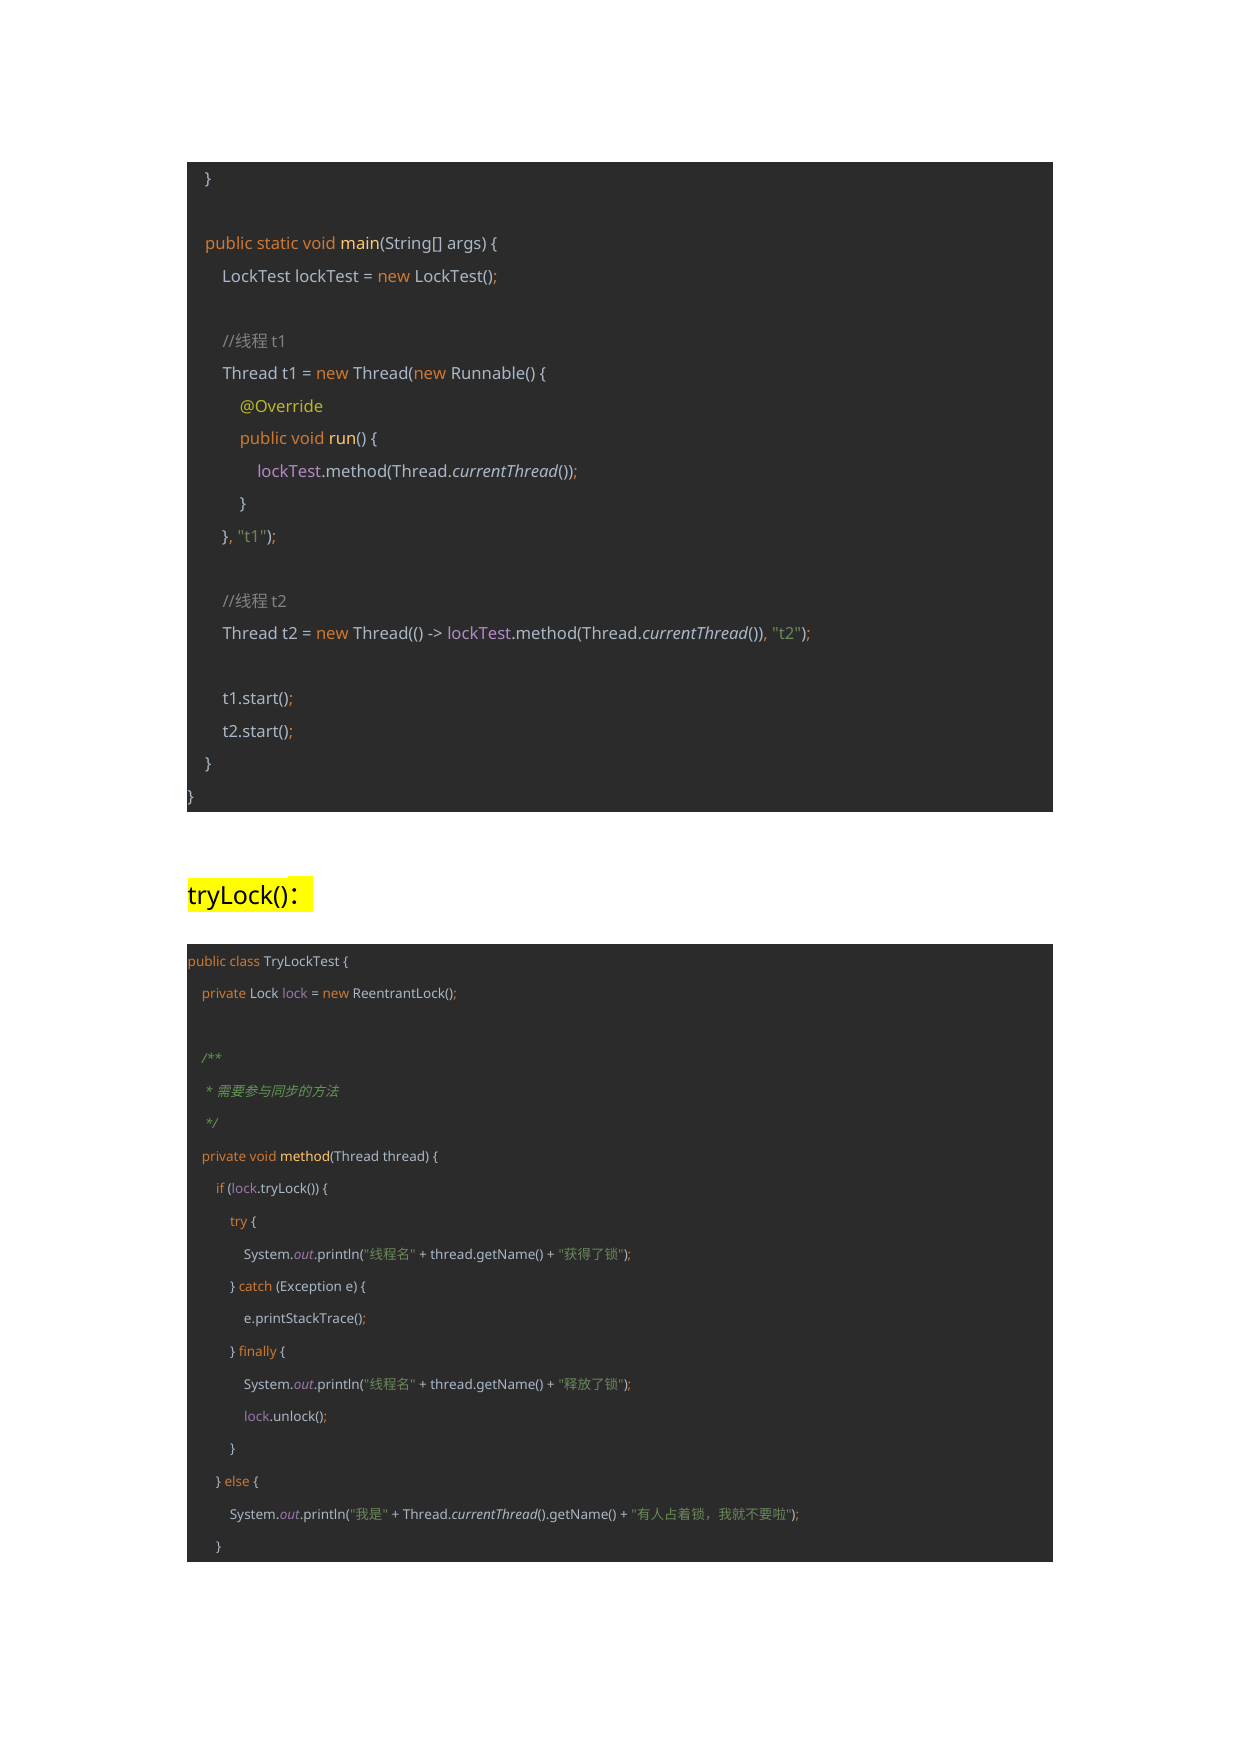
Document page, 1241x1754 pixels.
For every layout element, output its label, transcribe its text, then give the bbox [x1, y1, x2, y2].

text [187, 977, 1053, 1562]
text tryLock()： [187, 861, 1053, 926]
text public class TryLockTest { [187, 944, 1053, 977]
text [187, 162, 1053, 812]
